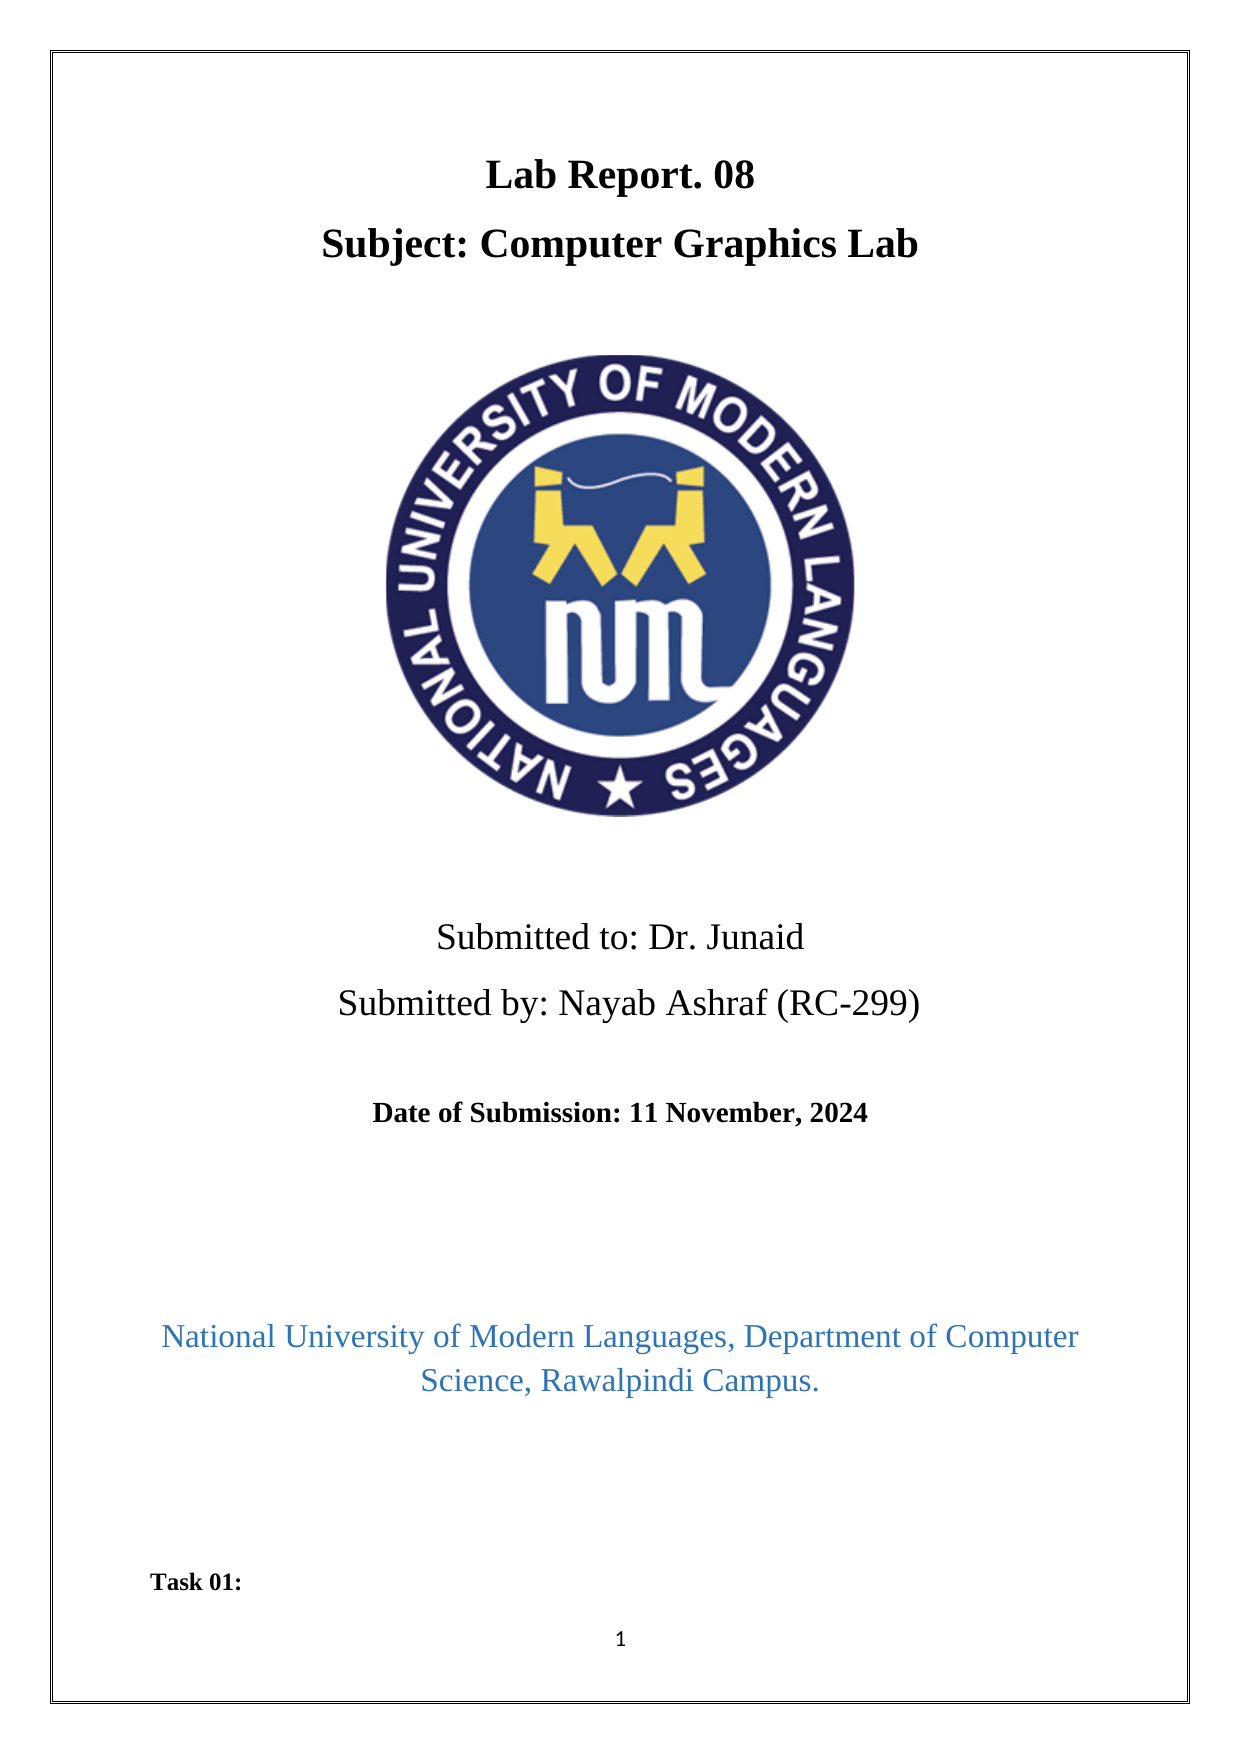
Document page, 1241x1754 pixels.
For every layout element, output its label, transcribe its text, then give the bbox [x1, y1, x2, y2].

text Submitted by: Nayab Ashraf (RC-299) [300, 980, 1090, 1023]
text National University of Modern Languages, Department of Computer Science, Rawalpindi Campus. [150, 1316, 1090, 1399]
text Lab Report. 08 [150, 150, 1090, 198]
text Submitted to: Dr. Junaid [150, 914, 1090, 957]
text Task 01: [150, 1567, 1090, 1596]
text Date of Submission: 11 November, 2024 [150, 1095, 1090, 1129]
text Subject: Computer Graphics Lab [150, 218, 1090, 266]
picture [385, 355, 855, 817]
